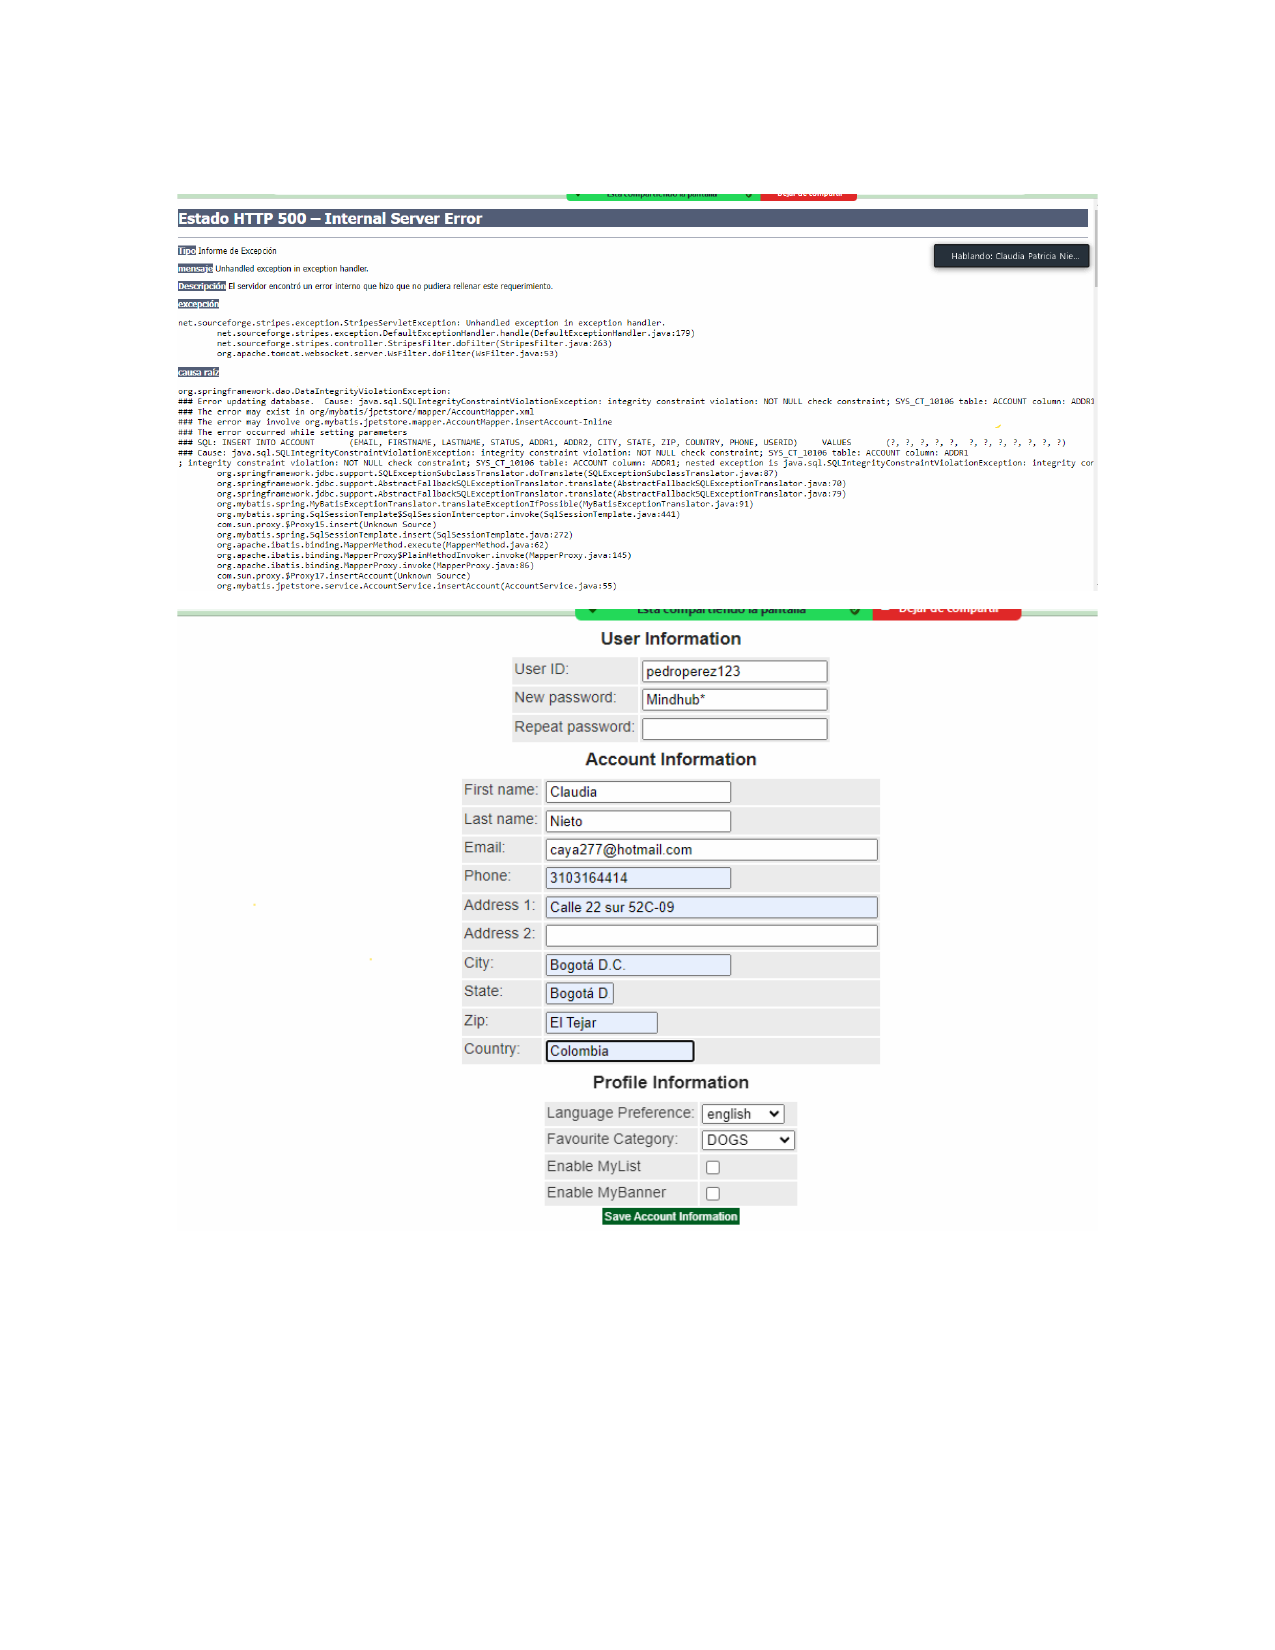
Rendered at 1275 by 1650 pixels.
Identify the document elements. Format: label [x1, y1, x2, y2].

picture [177, 194, 1098, 591]
picture [177, 609, 1098, 1231]
